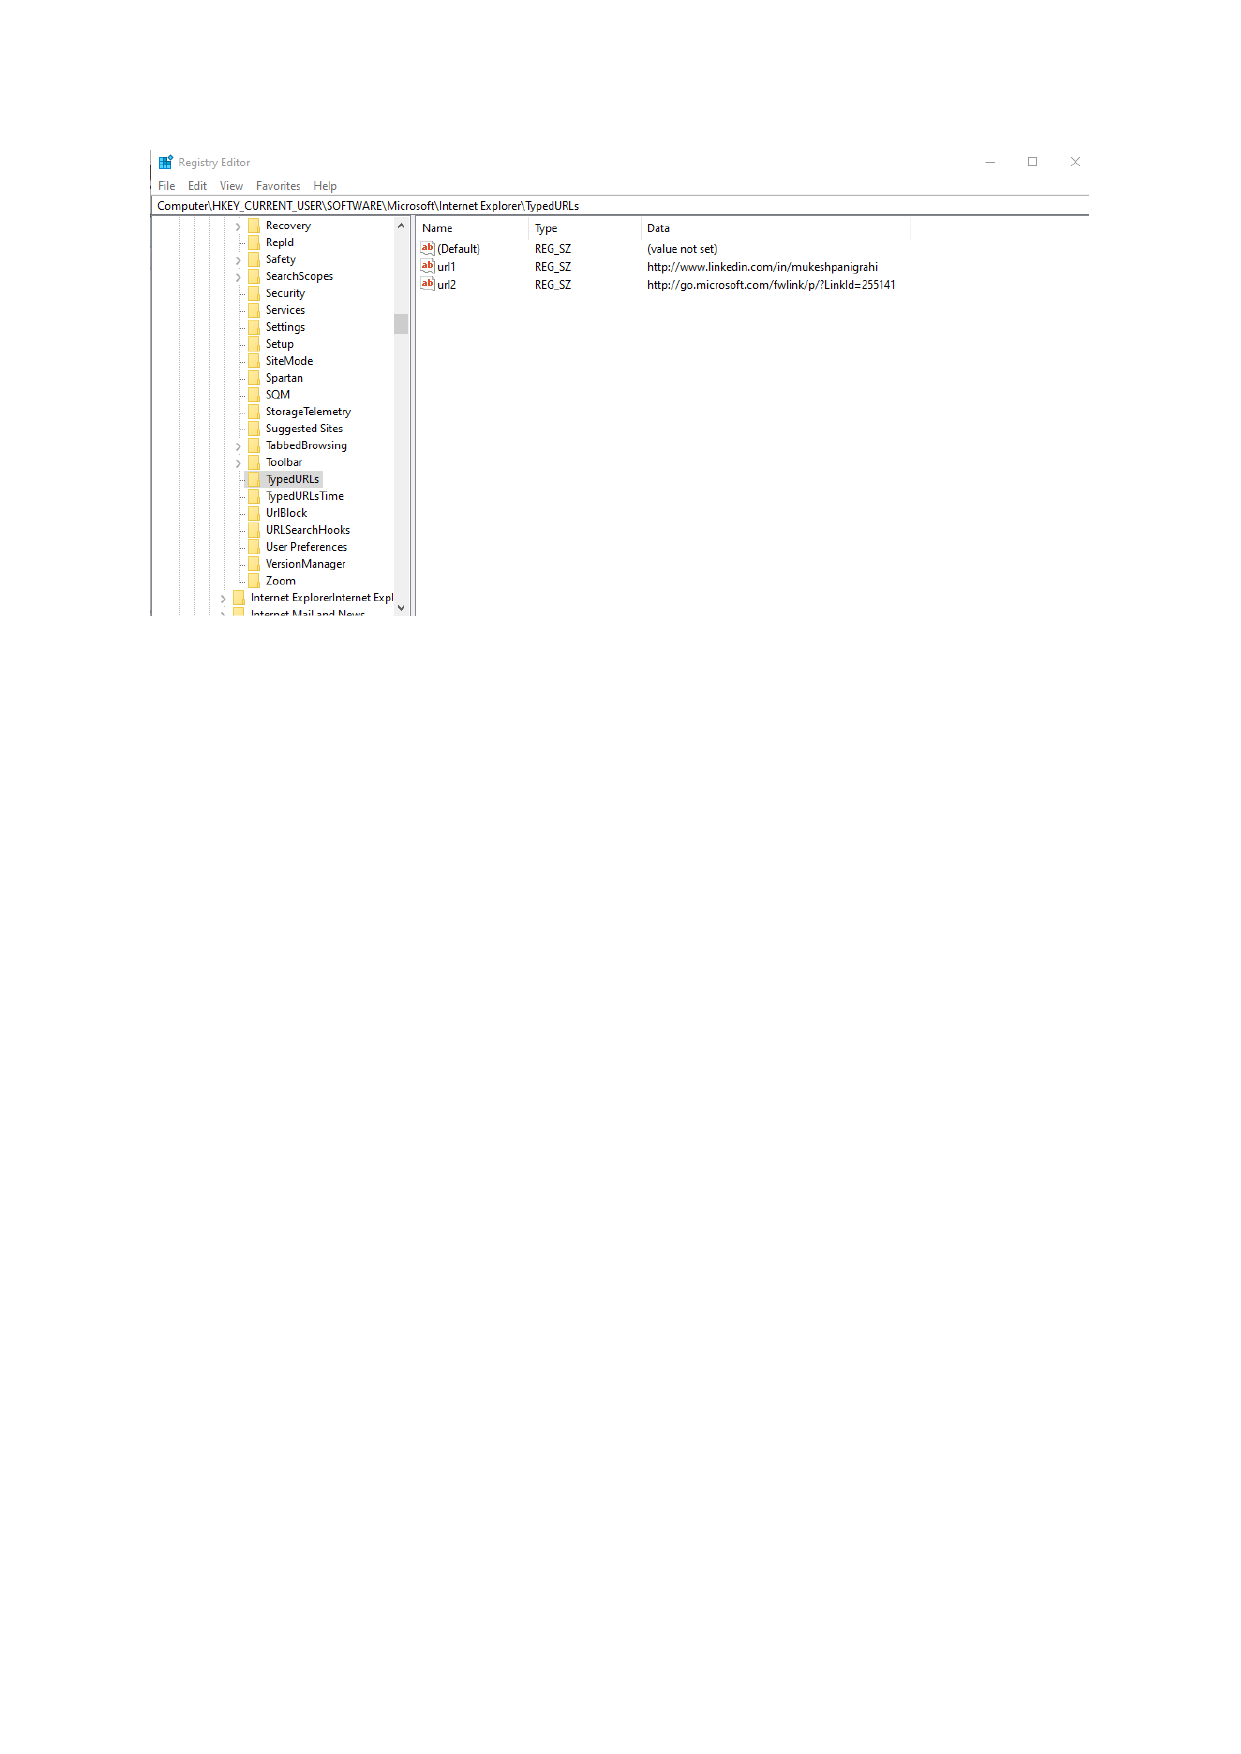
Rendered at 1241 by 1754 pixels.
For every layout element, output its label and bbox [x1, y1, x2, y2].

picture [150, 150, 1089, 616]
